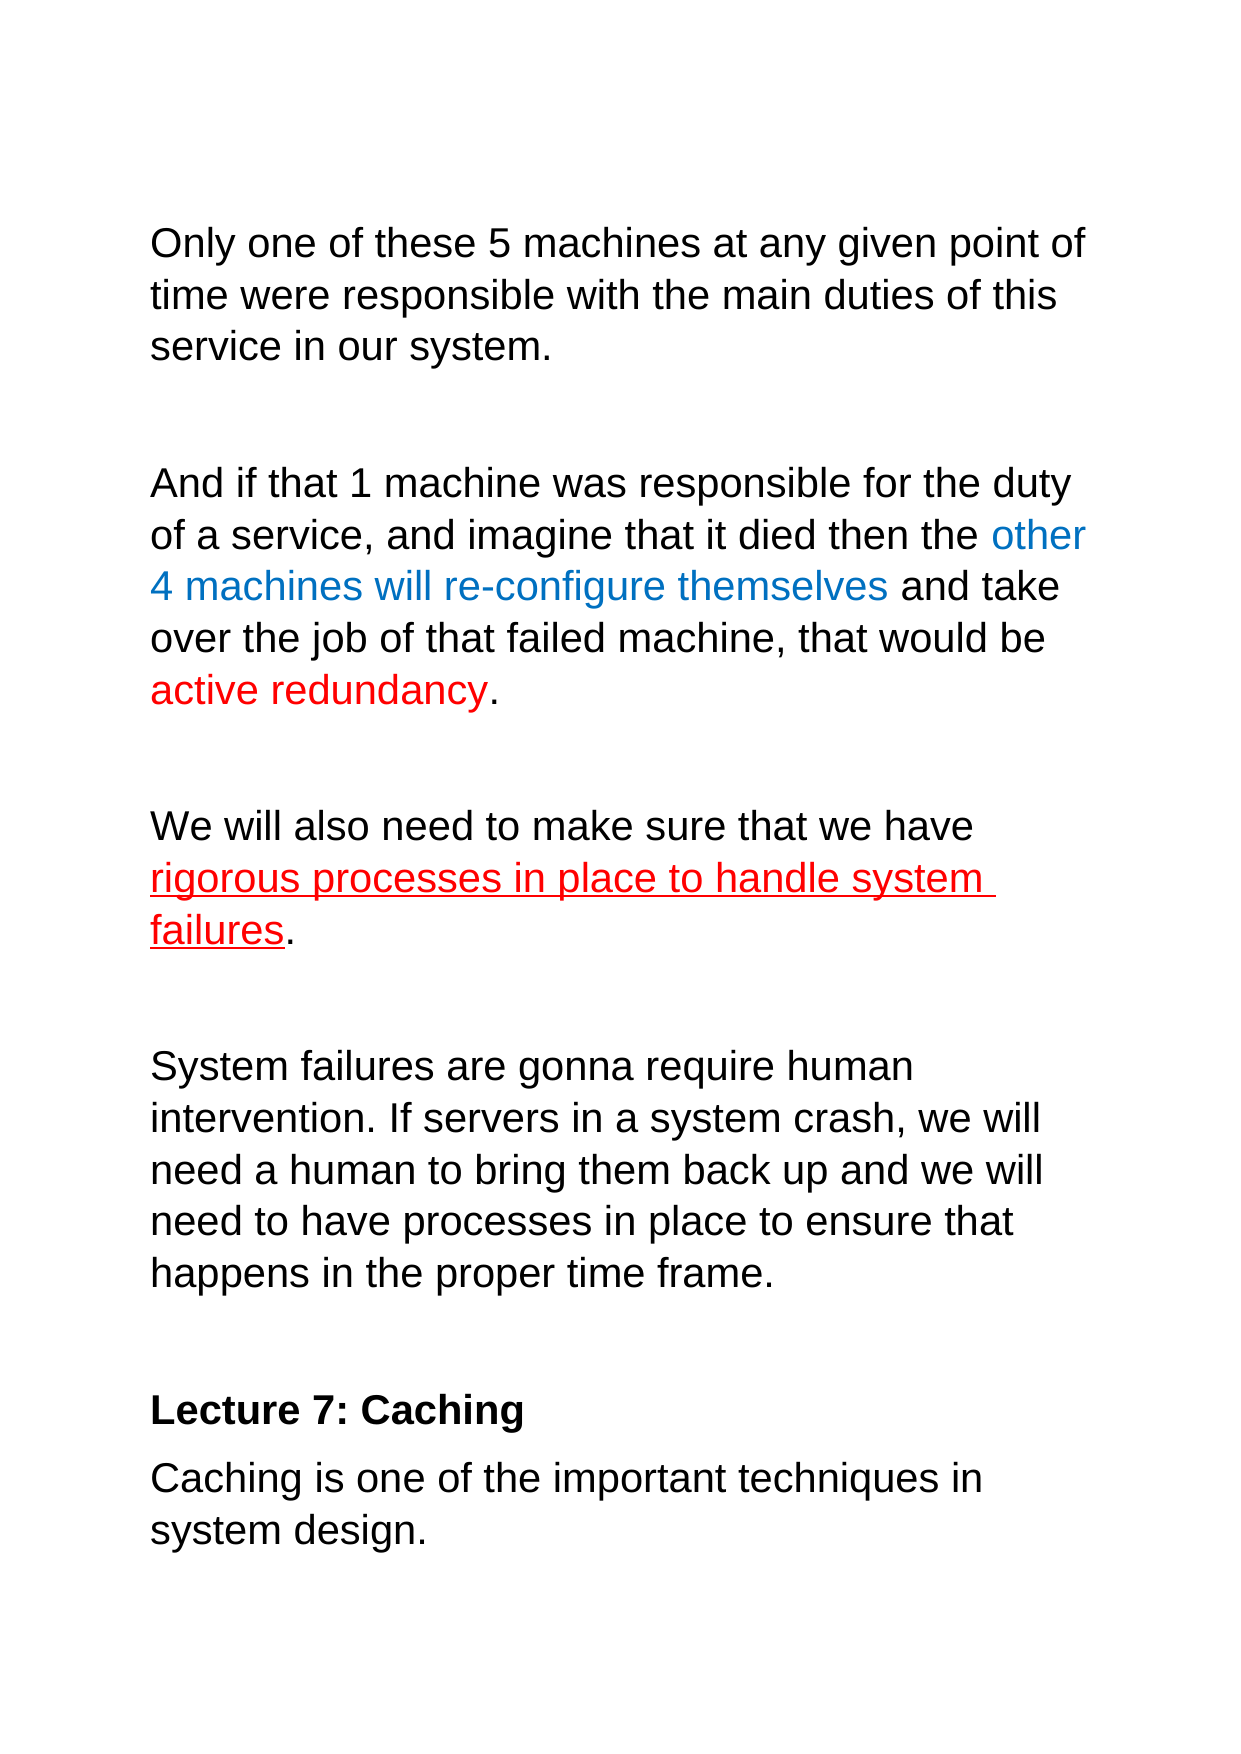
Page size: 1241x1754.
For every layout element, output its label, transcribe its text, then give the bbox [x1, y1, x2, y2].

text Lecture 7: Caching [150, 1385, 1090, 1433]
text System failures are gonna require human intervention. If servers in a system crash, we will need a human to bring them back up and we will need to have processes in place to ensure that happens in the proper time frame. [150, 1042, 1090, 1296]
text Caching is one of the important techniques in system design. [150, 1453, 1090, 1553]
text Only one of these 5 machines at any given point of time were responsible with the main duties of this service in our system. [150, 218, 1090, 369]
text And if that 1 machine was responsible for the duty of a service, and imagine that it died then the other 4 machines will re-configure themselves and take over the job of that failed machine, that would be active redundancy. [150, 458, 1090, 713]
text We will also need to make sure that we have rigorous processes in place to handle system failures. [150, 802, 1090, 953]
